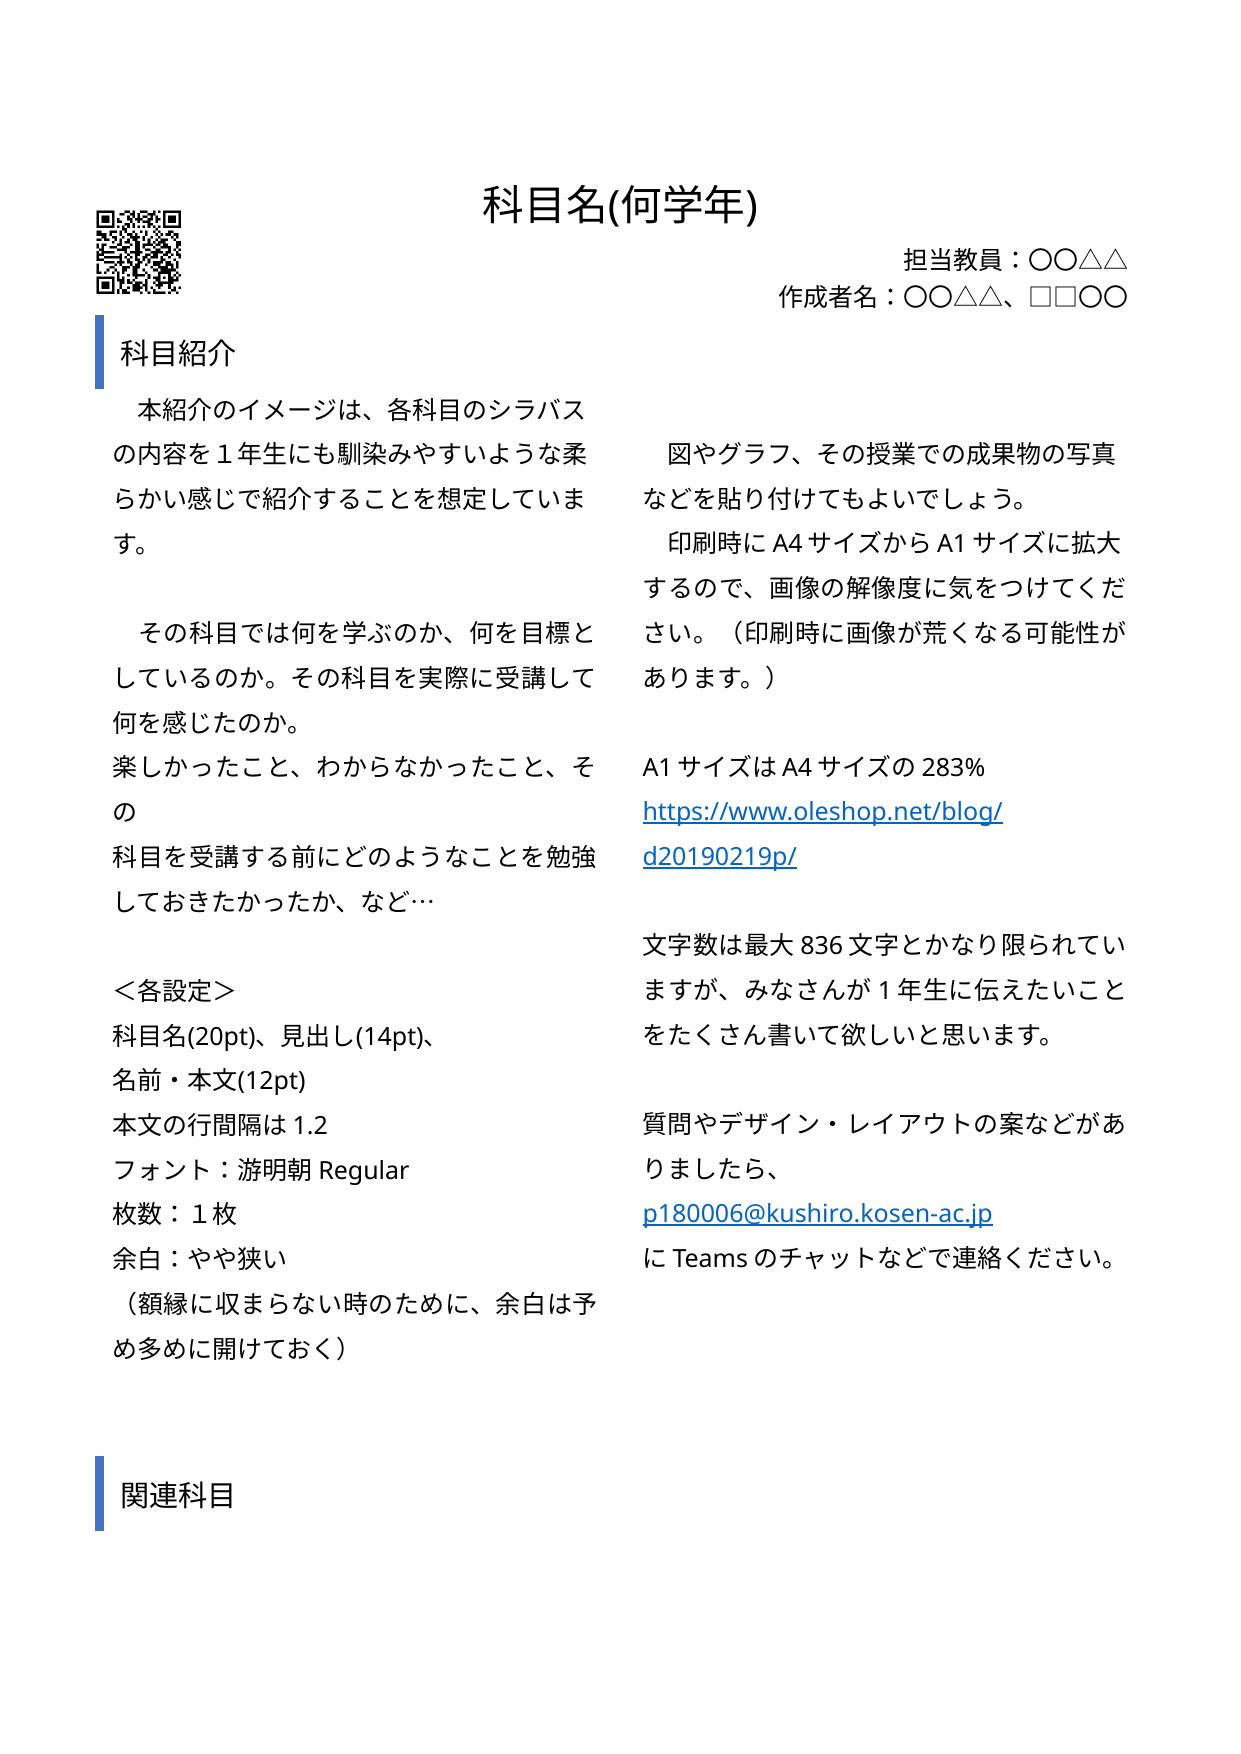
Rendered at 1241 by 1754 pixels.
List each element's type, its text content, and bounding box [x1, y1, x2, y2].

picture [86, 200, 191, 304]
text 図やグラフ、その授業での成果物の写真 [642, 434, 1128, 471]
text 枚数：１枚 [112, 1194, 598, 1232]
text フォント：游明朝 Regular [112, 1149, 598, 1187]
text https://www.oleshop.net/blog/d20190219p/ [642, 791, 1128, 874]
text 科目名(20pt)、見出し(14pt)、 [112, 1016, 598, 1053]
text 科目紹介 [112, 314, 1128, 389]
text 関連科目 [104, 1456, 1128, 1531]
text す。 [112, 523, 598, 561]
text 科目を受講する前にどのようなことを勉強しておきたかったか、など… [112, 837, 598, 919]
text 科目名(何学年) [112, 164, 1128, 239]
text 本紹介のイメージは、各科目のシラバス [112, 389, 598, 427]
text 印刷時にA4サイズからA1サイズに拡大 [642, 523, 1128, 561]
text ＜各設定＞ [112, 971, 598, 1008]
text （額縁に収まらない時のために、余白は予め多めに開けておく） [112, 1284, 598, 1366]
text 名前・本文(12pt) [112, 1060, 598, 1098]
text 楽しかったこと、わからなかったこと、その [112, 747, 598, 830]
text 質問やデザイン・レイアウトの案などがありましたら、 [642, 1104, 1128, 1186]
text らかい感じで紹介することを想定していま [112, 479, 598, 516]
text A1サイズはA4サイズの283% [642, 747, 1128, 784]
text 作成者名：〇〇△△、□□〇〇 [112, 277, 1128, 314]
text するので、画像の解像度に気をつけてください。（印刷時に画像が荒くなる可能性があります。） [642, 568, 1128, 695]
text 文字数は最大836文字とかなり限られていますが、みなさんが1年生に伝えたいことをたくさん書いて欲しいと思います。 [642, 925, 1128, 1052]
text p180006@kushiro.kosen-ac.jp [642, 1194, 1128, 1231]
text にTeamsのチャットなどで連絡ください。 [642, 1238, 1128, 1275]
text などを貼り付けてもよいでしょう。 [642, 478, 1128, 516]
text 余白：やや狭い [112, 1239, 598, 1276]
text 本文の行間隔は1.2 [112, 1105, 598, 1142]
text の内容を１年生にも馴染みやすいような柔 [112, 434, 598, 472]
text その科目では何を学ぶのか、何を目標としているのか。その科目を実際に受講して何を感じたのか。 [112, 612, 598, 740]
text 担当教員：〇〇△△ [191, 239, 1128, 277]
